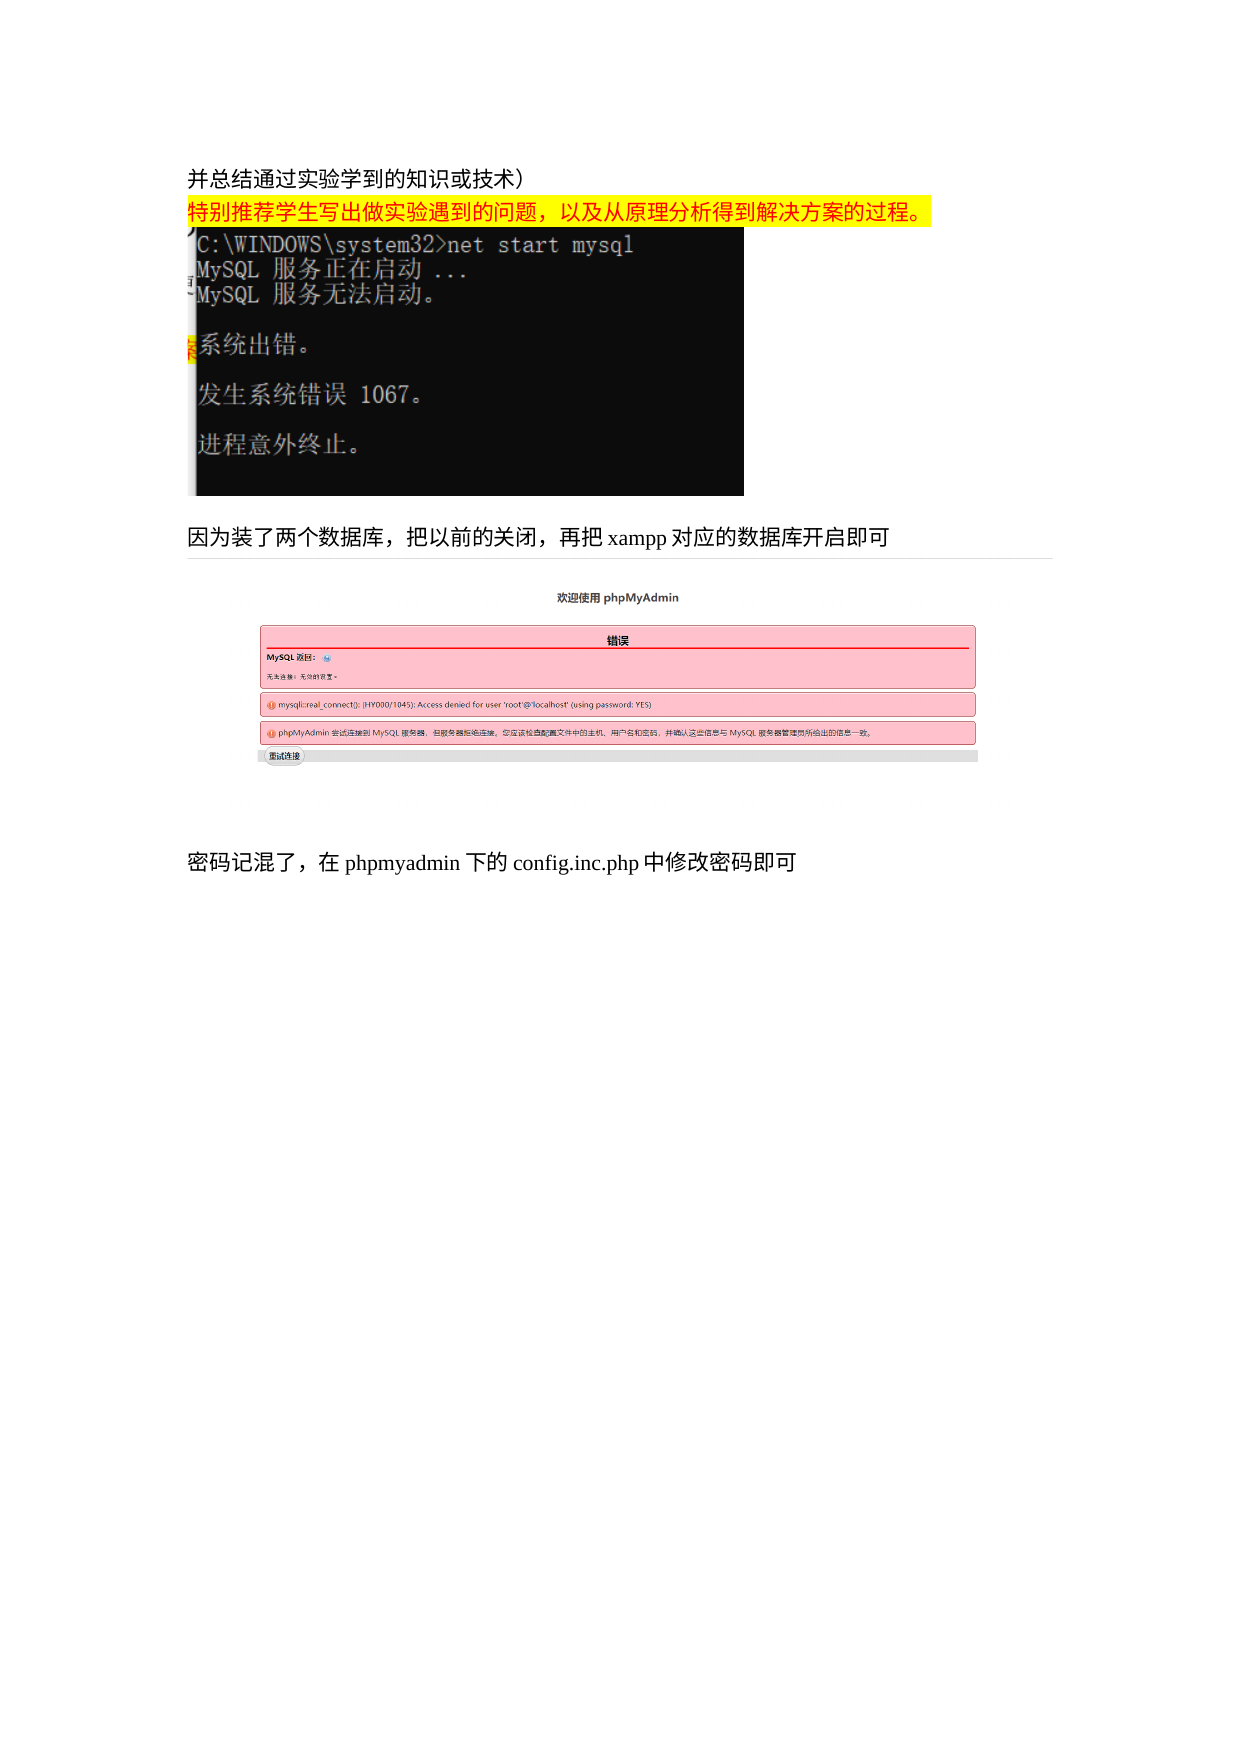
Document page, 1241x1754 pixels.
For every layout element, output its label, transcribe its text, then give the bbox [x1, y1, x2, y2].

picture [187, 227, 744, 496]
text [187, 162, 1053, 194]
text 因为装了两个数据库，把以前的关闭，再把xampp对应的数据库开启即可 [187, 519, 1053, 552]
text 密码记混了，在phpmyadmin下的config.inc.php中修改密码即可 [187, 844, 1053, 877]
picture [187, 552, 1053, 838]
text 特别推荐学生写出做实验遇到的问题，以及从原理分析得到解决方案的过程。 [187, 194, 1053, 227]
